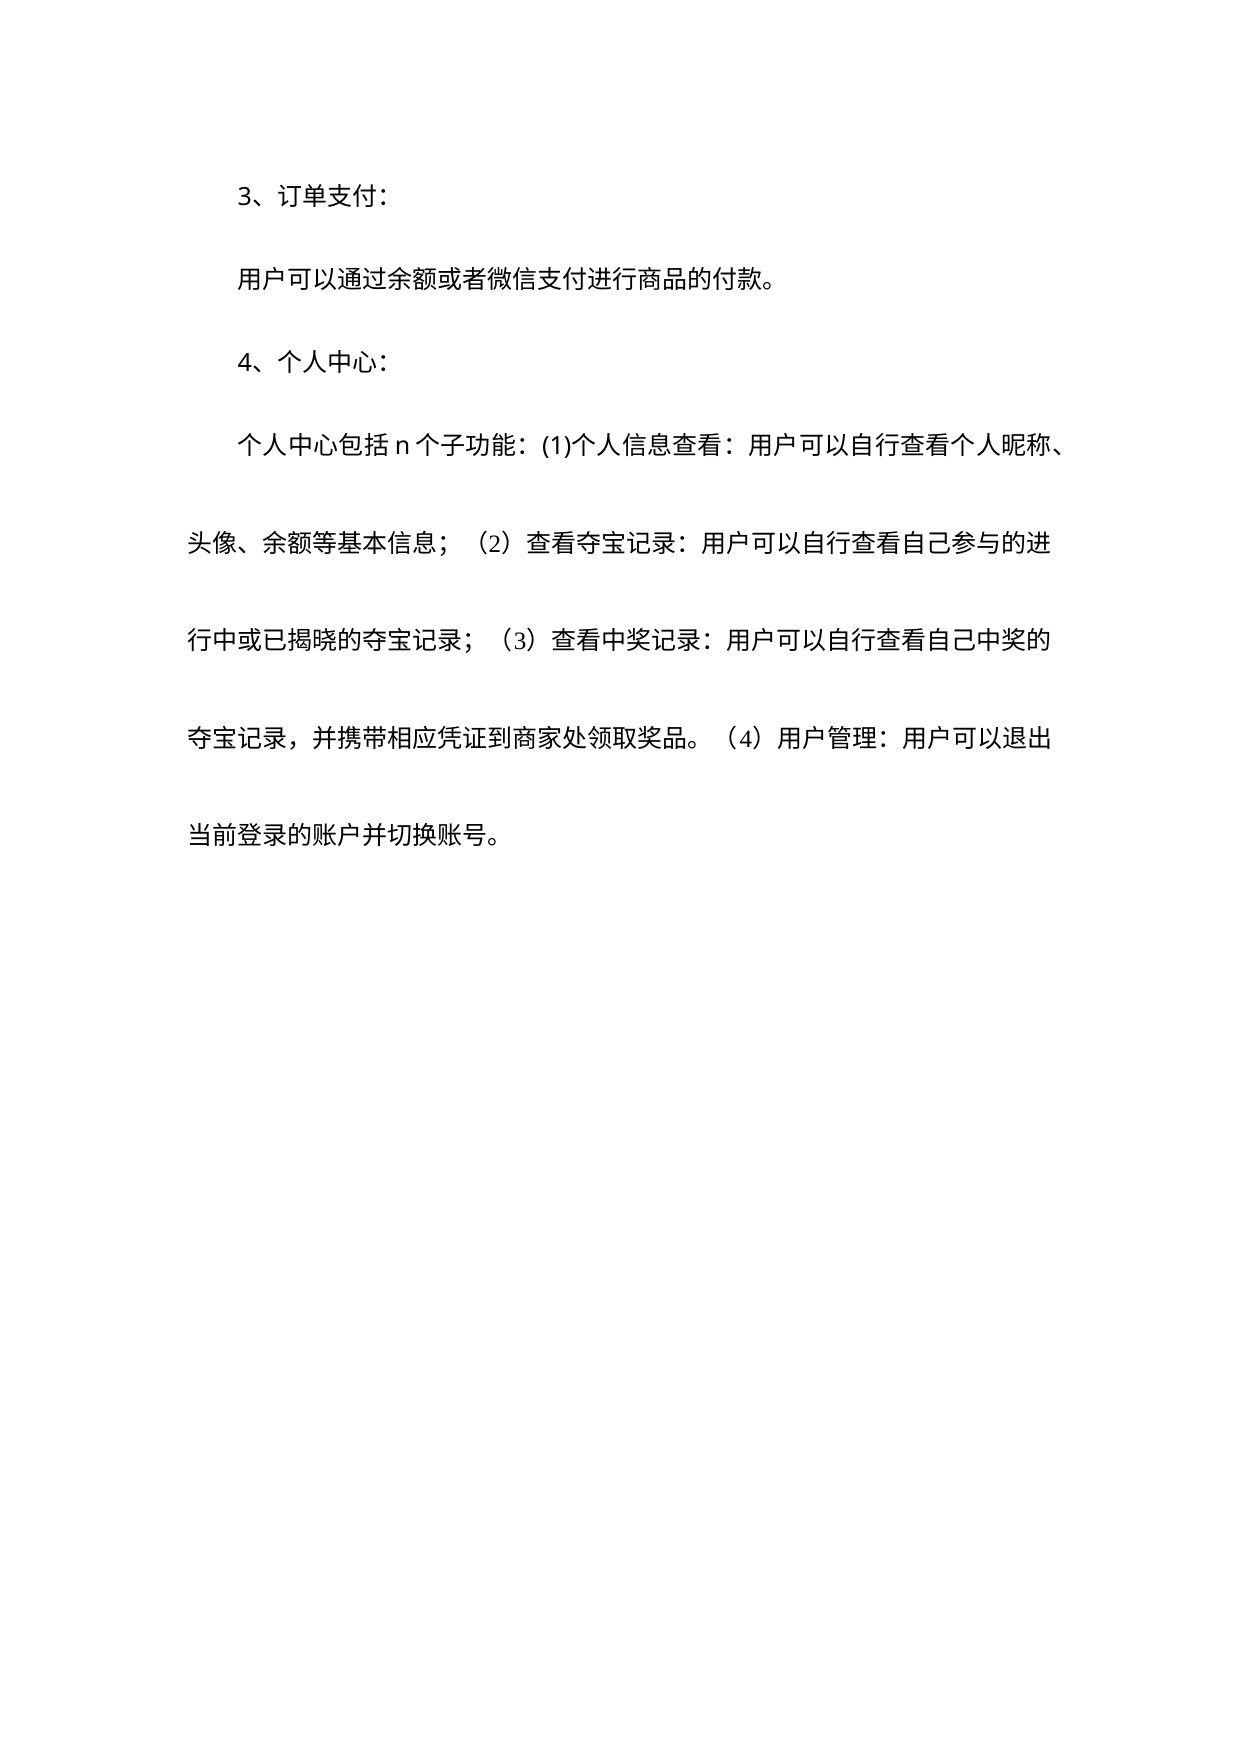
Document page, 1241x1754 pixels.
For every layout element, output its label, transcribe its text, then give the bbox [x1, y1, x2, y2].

text 个人中心包括n个子功能：(1)个人信息查看：用户可以自行查看个人昵称、头像、余额等基本信息；（2）查看夺宝记录：用户可以自行查看自己参与的进行中或已揭晓的夺宝记录；（3）查看中奖记录：用户可以自行查看自己中奖的夺宝记录，并携带相应凭证到商家处领取奖品。（4）用户管理：用户可以退出当前登录的账户并切换账号。 [187, 411, 1053, 866]
text 3、订单支付： [187, 162, 1053, 227]
text 4、个人中心： [187, 328, 1053, 393]
text 用户可以通过余额或者微信支付进行商品的付款。 [187, 245, 1053, 310]
